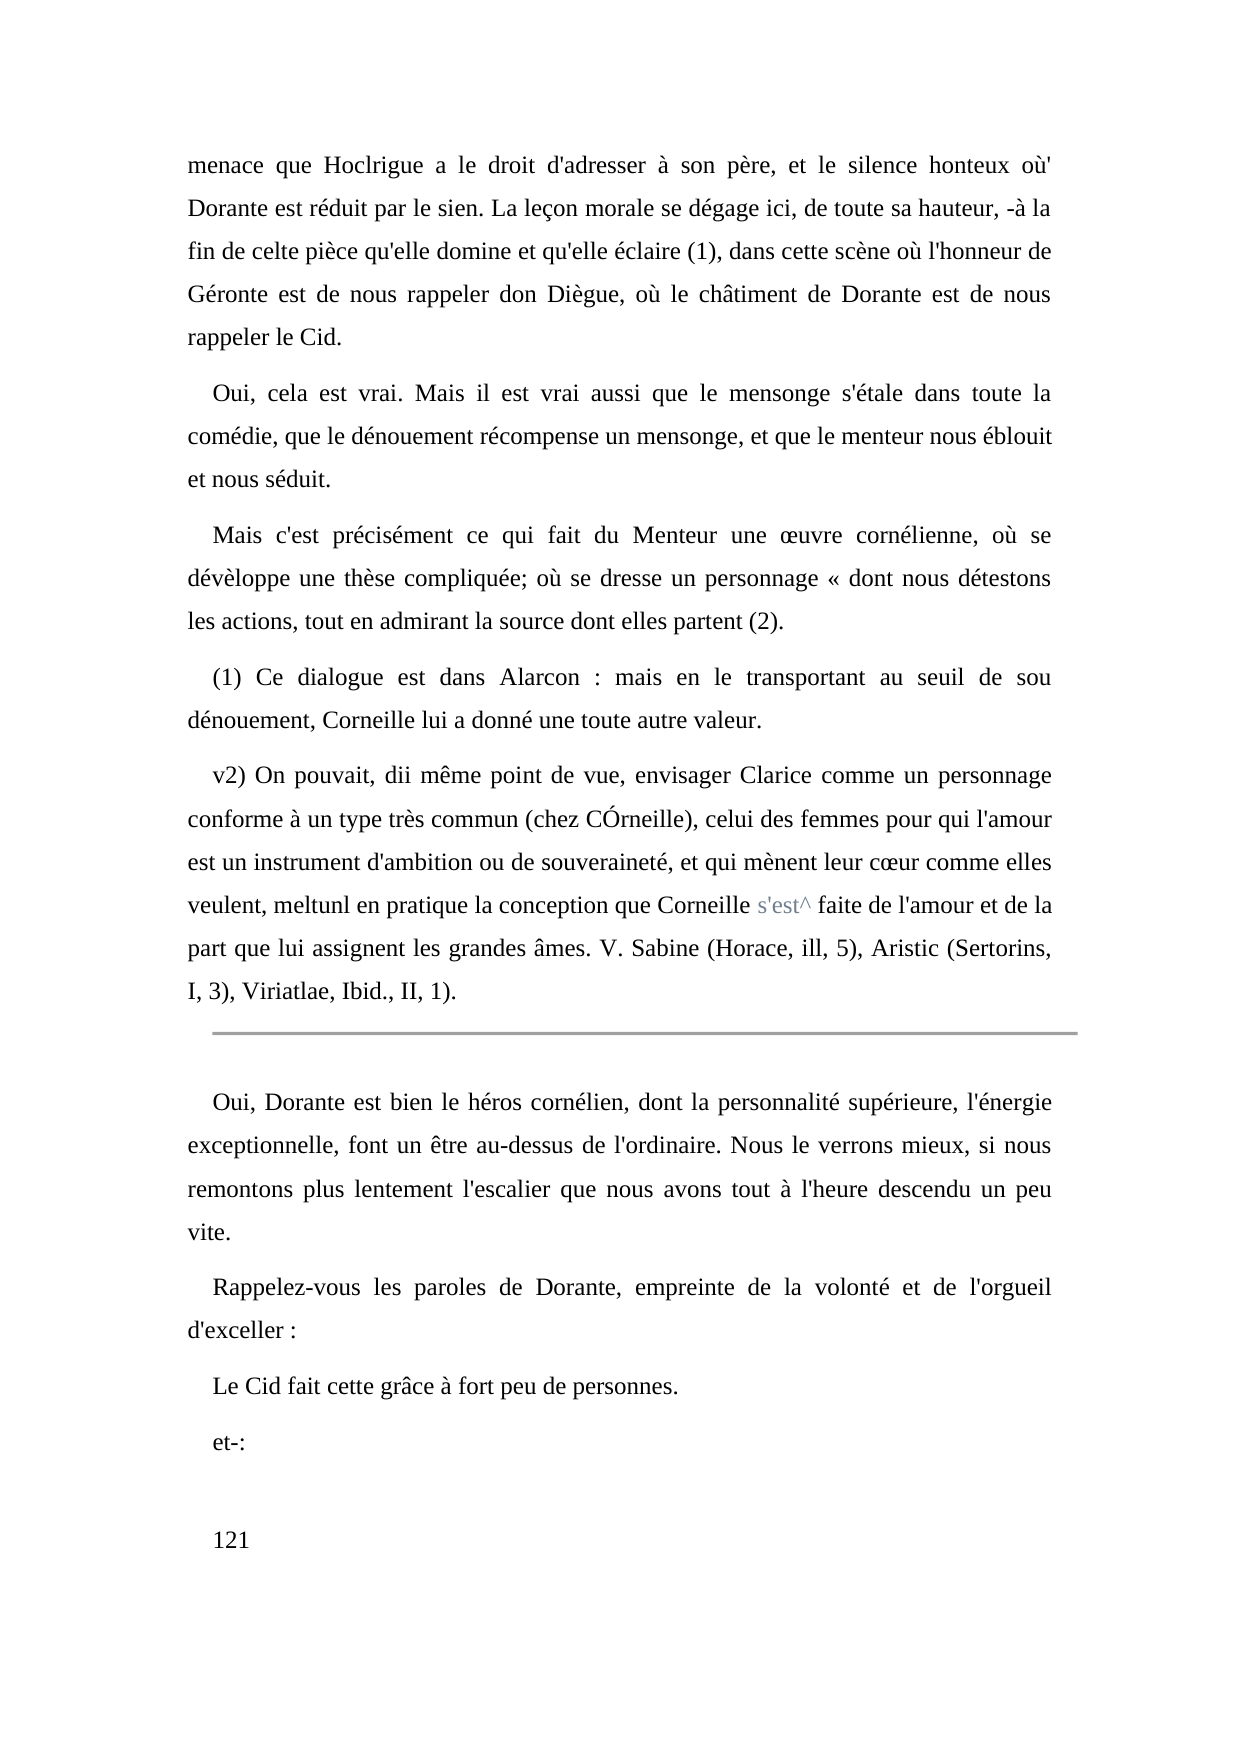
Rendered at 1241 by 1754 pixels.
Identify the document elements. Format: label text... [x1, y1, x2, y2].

text Rappelez-vous les paroles de Dorante, empreinte de la volonté et de l'orgueil d'exceller : [187, 1272, 1053, 1344]
text Oui, Dorante est bien le héros cornélien, dont la personnalité supérieure, l'énergie exceptionnelle, font un être au-dessus de l'ordinaire. Nous le verrons mieux, si nous remontons plus lentement l'escalier que nous avons tout à l'heure descendu un peu vite. [187, 1087, 1053, 1246]
text Mais c'est précisément ce qui fait du Menteur une œuvre cornélienne, où se dévèloppe une thèse compliquée; où se dresse un personnage « dont nous détestons les actions, tout en admirant la source dont elles partent (2). [187, 520, 1053, 635]
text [187, 150, 1053, 351]
text (1) Ce dialogue est dans Alarcon : mais en le transportant au seuil de sou dénouement, Corneille lui a donné une toute autre valeur. [187, 662, 1053, 734]
text et-: [187, 1427, 1053, 1456]
text Oui, cela est vrai. Mais il est vrai aussi que le mensonge s'étale dans toute la comédie, que le dénouement récompense un mensonge, et que le menteur nous éblouit et nous séduit. [187, 378, 1053, 493]
text v2) On pouvait, dii même point de vue, envisager Clarice comme un personnage conforme à un type très commun (chez CÓrneille), celui des femmes pour qui l'amour est un instrument d'ambition ou de souveraineté, et qui mènent leur cœur comme elles veulent, meltunl en pratique la conception que Corneille s'est^ faite de l'amour et de la part que lui assignent les grandes âmes. V. Sabine (Horace, ill, 5), Aristic (Sertorins, I, 3), Viriatlae, Ibid., II, 1). [187, 761, 1053, 1005]
text Le Cid fait cette grâce à fort peu de personnes. [187, 1371, 1053, 1400]
